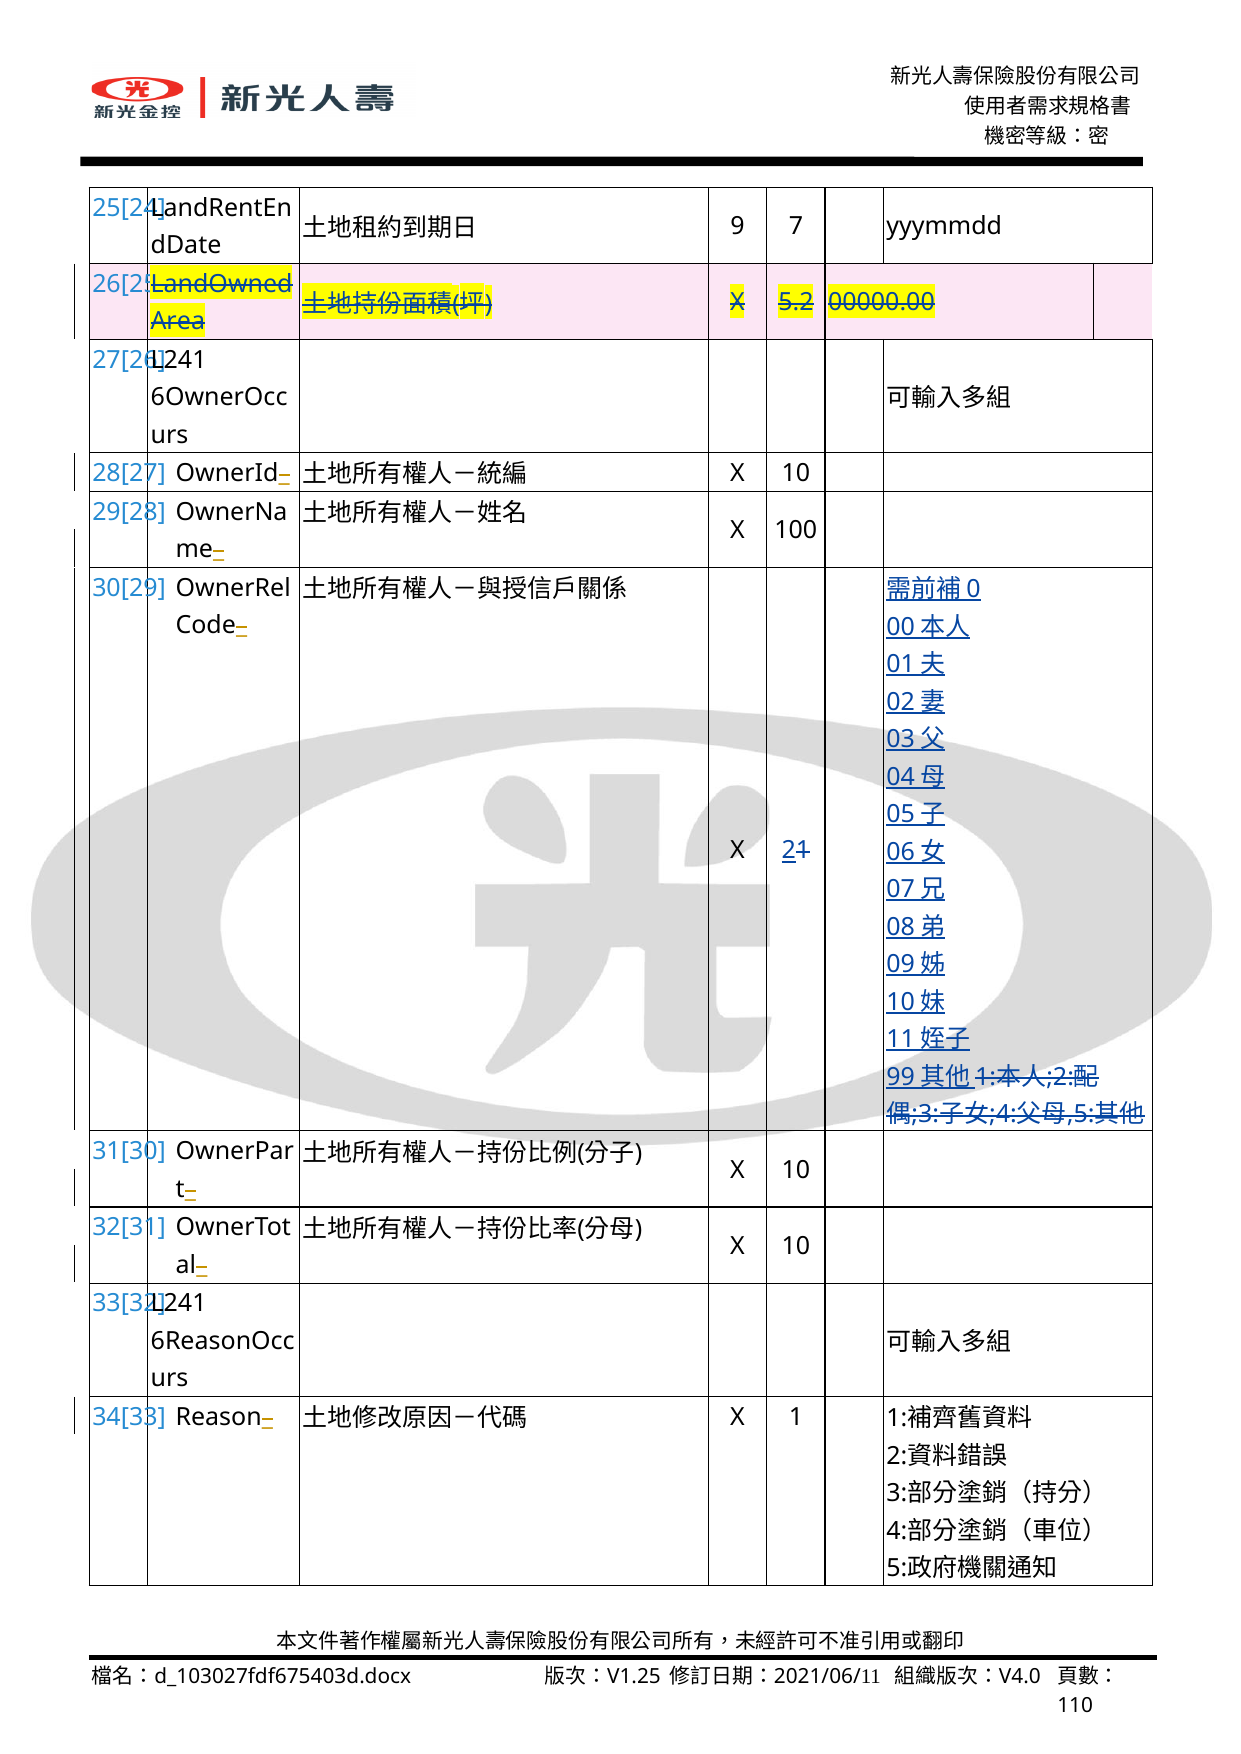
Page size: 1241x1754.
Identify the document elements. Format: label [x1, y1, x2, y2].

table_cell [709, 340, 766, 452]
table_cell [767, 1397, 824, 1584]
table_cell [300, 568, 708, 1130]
picture [1153, 699, 1215, 1152]
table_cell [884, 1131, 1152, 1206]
picture [25, 699, 89, 1152]
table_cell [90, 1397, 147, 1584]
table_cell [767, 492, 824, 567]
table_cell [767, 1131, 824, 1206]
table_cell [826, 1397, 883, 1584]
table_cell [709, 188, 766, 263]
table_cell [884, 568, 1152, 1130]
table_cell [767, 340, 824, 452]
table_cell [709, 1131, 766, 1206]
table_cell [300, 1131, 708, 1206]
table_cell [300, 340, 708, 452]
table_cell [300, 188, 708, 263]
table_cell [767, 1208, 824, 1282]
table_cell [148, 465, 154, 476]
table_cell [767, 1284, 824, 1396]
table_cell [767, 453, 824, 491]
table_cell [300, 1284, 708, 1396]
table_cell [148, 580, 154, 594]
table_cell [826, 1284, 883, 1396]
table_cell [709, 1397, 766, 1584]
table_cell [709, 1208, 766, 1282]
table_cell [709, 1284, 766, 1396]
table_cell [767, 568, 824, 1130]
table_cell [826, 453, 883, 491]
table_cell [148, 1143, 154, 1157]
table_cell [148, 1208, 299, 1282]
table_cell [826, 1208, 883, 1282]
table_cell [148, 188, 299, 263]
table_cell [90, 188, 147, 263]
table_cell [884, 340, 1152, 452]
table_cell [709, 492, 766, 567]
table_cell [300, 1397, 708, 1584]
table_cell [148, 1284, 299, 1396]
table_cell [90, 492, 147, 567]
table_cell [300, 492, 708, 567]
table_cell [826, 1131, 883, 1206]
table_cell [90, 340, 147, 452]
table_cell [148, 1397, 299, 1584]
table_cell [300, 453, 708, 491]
picture [91, 61, 417, 118]
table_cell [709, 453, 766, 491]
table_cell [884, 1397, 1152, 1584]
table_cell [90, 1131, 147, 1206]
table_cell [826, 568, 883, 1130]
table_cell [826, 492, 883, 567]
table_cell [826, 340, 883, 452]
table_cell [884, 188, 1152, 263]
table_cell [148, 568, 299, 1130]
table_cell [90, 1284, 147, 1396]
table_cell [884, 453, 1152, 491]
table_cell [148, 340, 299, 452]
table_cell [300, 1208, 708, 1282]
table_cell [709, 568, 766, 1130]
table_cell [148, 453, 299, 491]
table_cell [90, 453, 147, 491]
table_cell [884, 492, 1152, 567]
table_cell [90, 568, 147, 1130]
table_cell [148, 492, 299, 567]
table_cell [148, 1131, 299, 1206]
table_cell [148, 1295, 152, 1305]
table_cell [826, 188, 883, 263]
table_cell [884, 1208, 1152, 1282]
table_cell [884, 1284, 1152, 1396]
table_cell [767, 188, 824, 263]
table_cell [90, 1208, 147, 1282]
